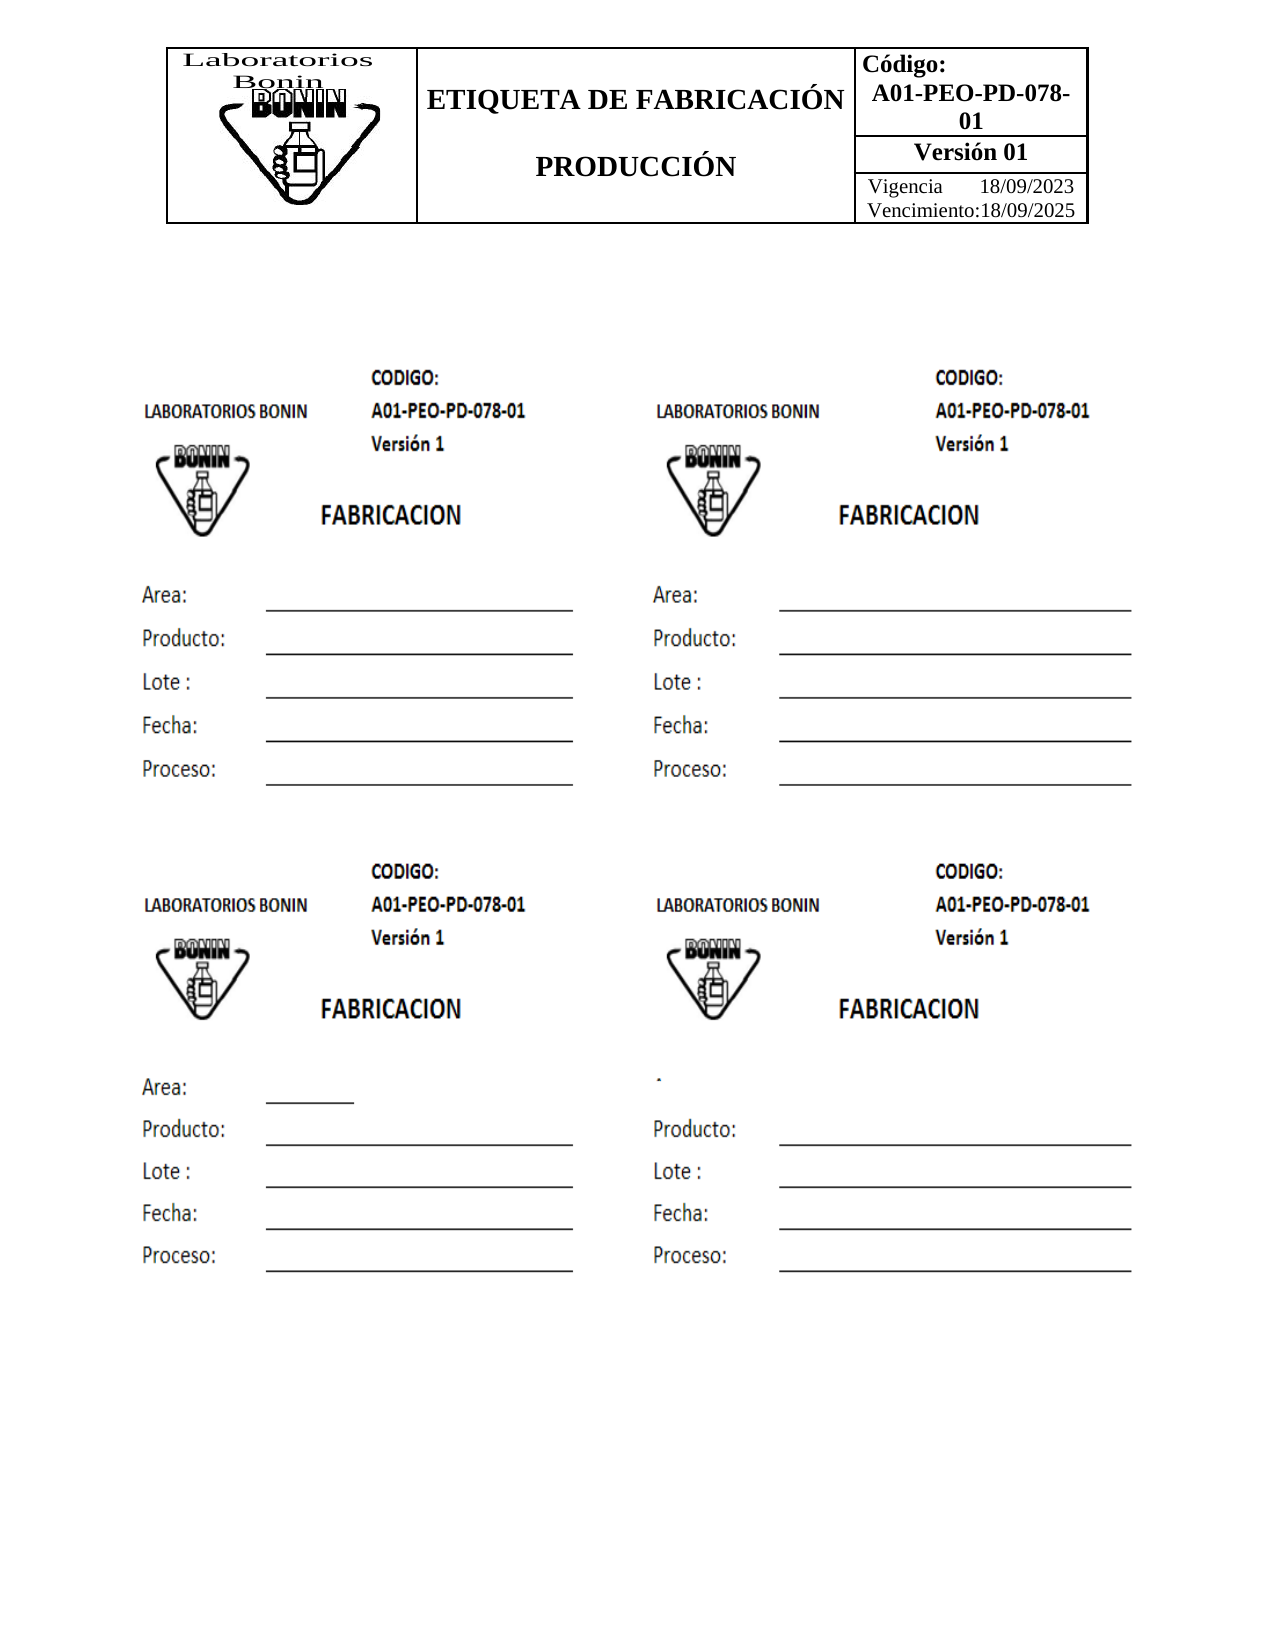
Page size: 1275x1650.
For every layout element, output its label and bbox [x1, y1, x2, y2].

picture [219, 89, 381, 205]
picture [139, 368, 1161, 1292]
